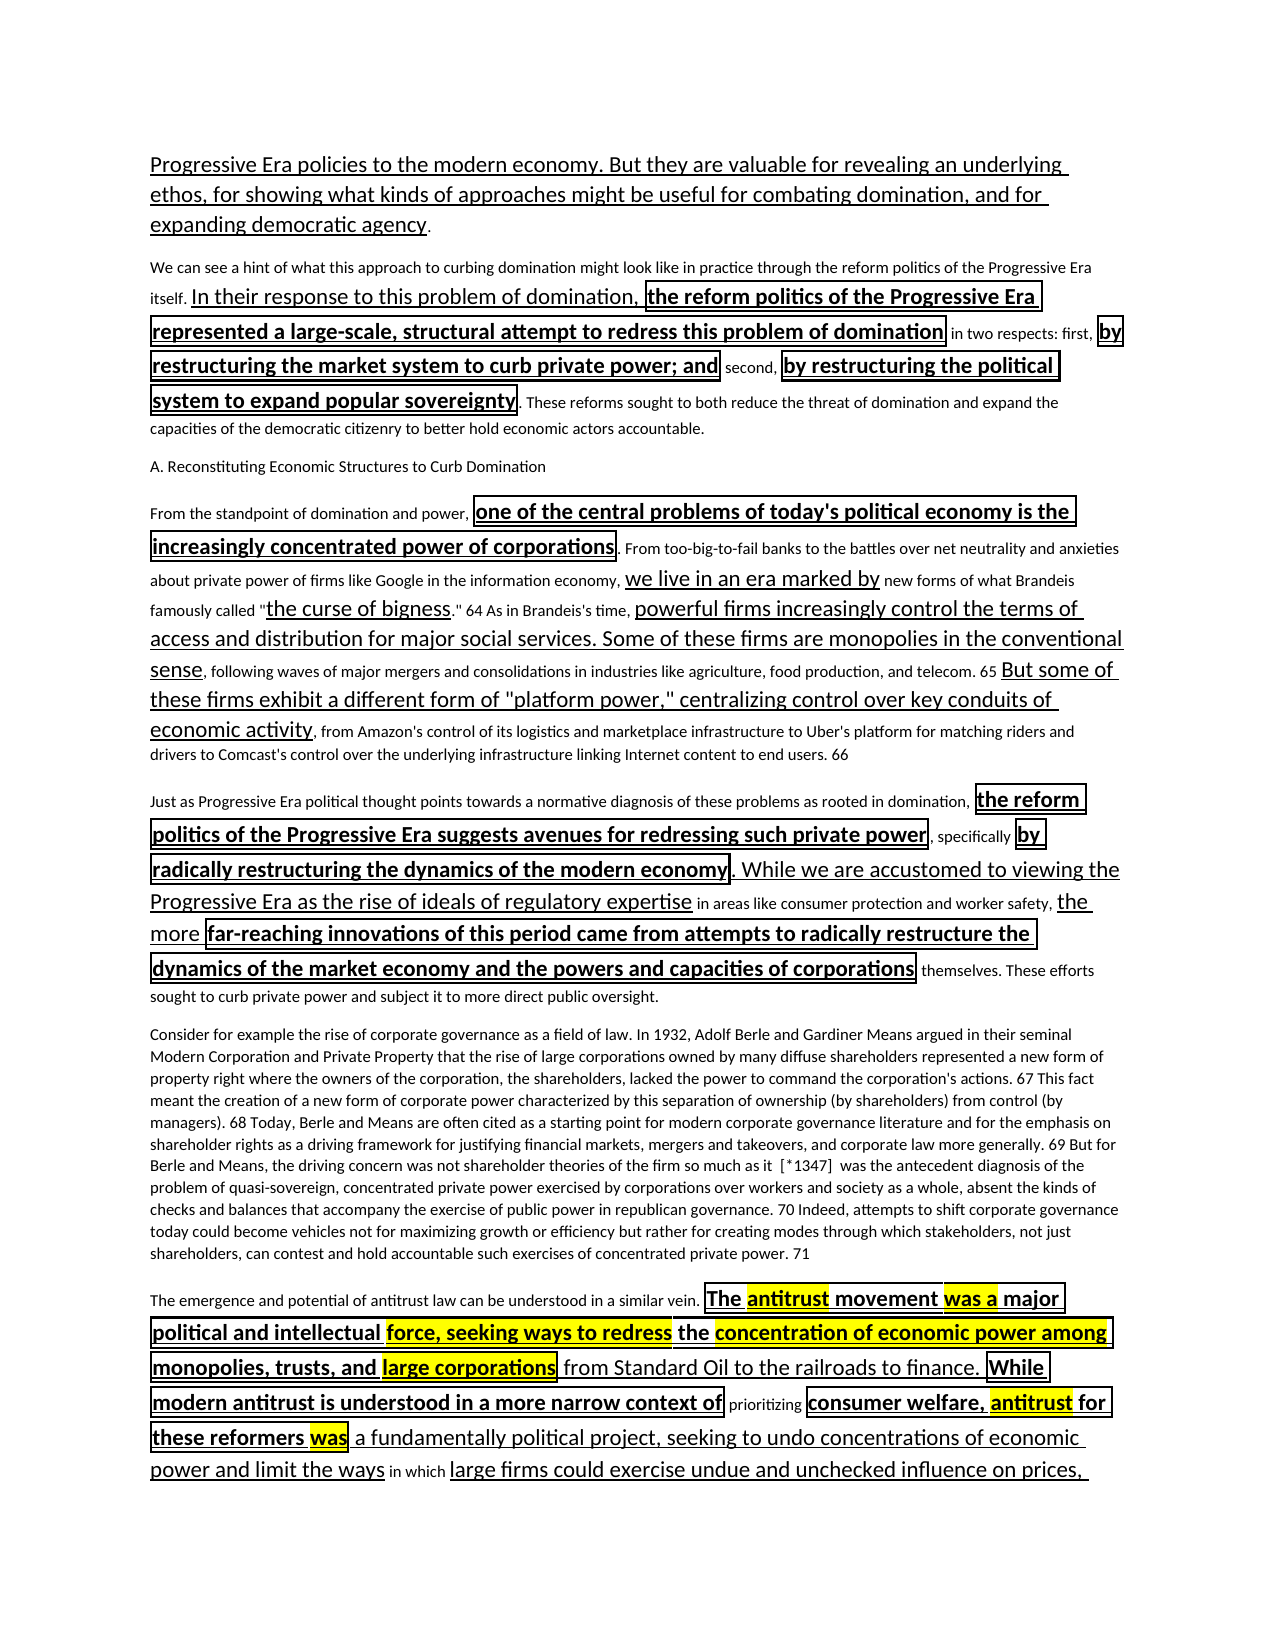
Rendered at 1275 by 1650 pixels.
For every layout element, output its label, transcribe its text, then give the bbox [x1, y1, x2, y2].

text A. Reconstituting Economic Structures to Curb Domination [150, 456, 1125, 477]
text We can see a hint of what this approach to curbing domination might look like in practice through the reform politics of the Progressive Era itself. In their response to this problem of domination, the reform politics of the Progressive Era represented a large-scale, structural attempt to redress this problem of domination in two respects: first, by restructuring the market system to curb private power; and second, by restructuring the political system to expand popular sovereignty. These reforms sought to both reduce the threat of domination and expand the capacities of the democratic citizenry to better hold economic actors accountable. [150, 257, 1125, 438]
text From the standpoint of domination and power, one of the central problems of today's political economy is the increasingly concentrated power of corporations. From too-big-to-fail banks to the battles over net neutrality and anxieties about private power of firms like Google in the information economy, we live in an era marked by new forms of what Brandeis famously called "the curse of bigness." 64 As in Brandeis's time, powerful firms increasingly control the terms of access and distribution for major social services. Some of these firms are monopolies in the conventional sense, following waves of major mergers and consolidations in industries like agriculture, food production, and telecom. 65 But some of these firms exhibit a different form of "platform power," centralizing control over key conduits of economic activity, from Amazon's control of its logistics and marketplace infrastructure to Uber's platform for matching riders and drivers to Comcast's control over the underlying infrastructure linking Internet content to end users. 66 [150, 495, 1125, 765]
text Consider for example the rise of corporate governance as a field of law. In 1932, Adolf Berle and Gardiner Means argued in their seminal Modern Corporation and Private Property that the rise of large corporations owned by many diffuse shareholders represented a new form of property right where the owners of the corporation, the shareholders, lacked the power to command the corporation's actions. 67 This fact meant the creation of a new form of corporate power characterized by this separation of ownership (by shareholders) from control (by managers). 68 Today, Berle and Means are often cited as a starting point for modern corporate governance literature and for the emphasis on shareholder rights as a driving framework for justifying financial markets, mergers and takeovers, and corporate law more generally. 69 But for Berle and Means, the driving concern was not shareholder theories of the firm so much as it [*1347] was the antecedent diagnosis of the problem of quasi-sovereign, concentrated private power exercised by corporations over workers and society as a whole, absent the kinds of checks and balances that accompany the exercise of public power in republican governance. 70 Indeed, attempts to shift corporate governance today could become vehicles not for maximizing growth or efficiency but rather for creating modes through which stakeholders, not just shareholders, can contest and hold accountable such exercises of concentrated private power. 71 [150, 1024, 1125, 1263]
text Just as Progressive Era political thought points towards a normative diagnosis of these problems as rooted in domination, the reform politics of the Progressive Era suggests avenues for redressing such private power, specifically by radically restructuring the dynamics of the modern economy. While we are accustomed to viewing the Progressive Era as the rise of ideals of regulatory expertise in areas like consumer protection and worker safety, the more far-reaching innovations of this period came from attempts to radically restructure the dynamics of the market economy and the powers and capacities of corporations themselves. These efforts sought to curb private power and subject it to more direct public oversight. [150, 783, 1125, 1006]
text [150, 150, 1125, 238]
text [150, 1282, 1125, 1483]
